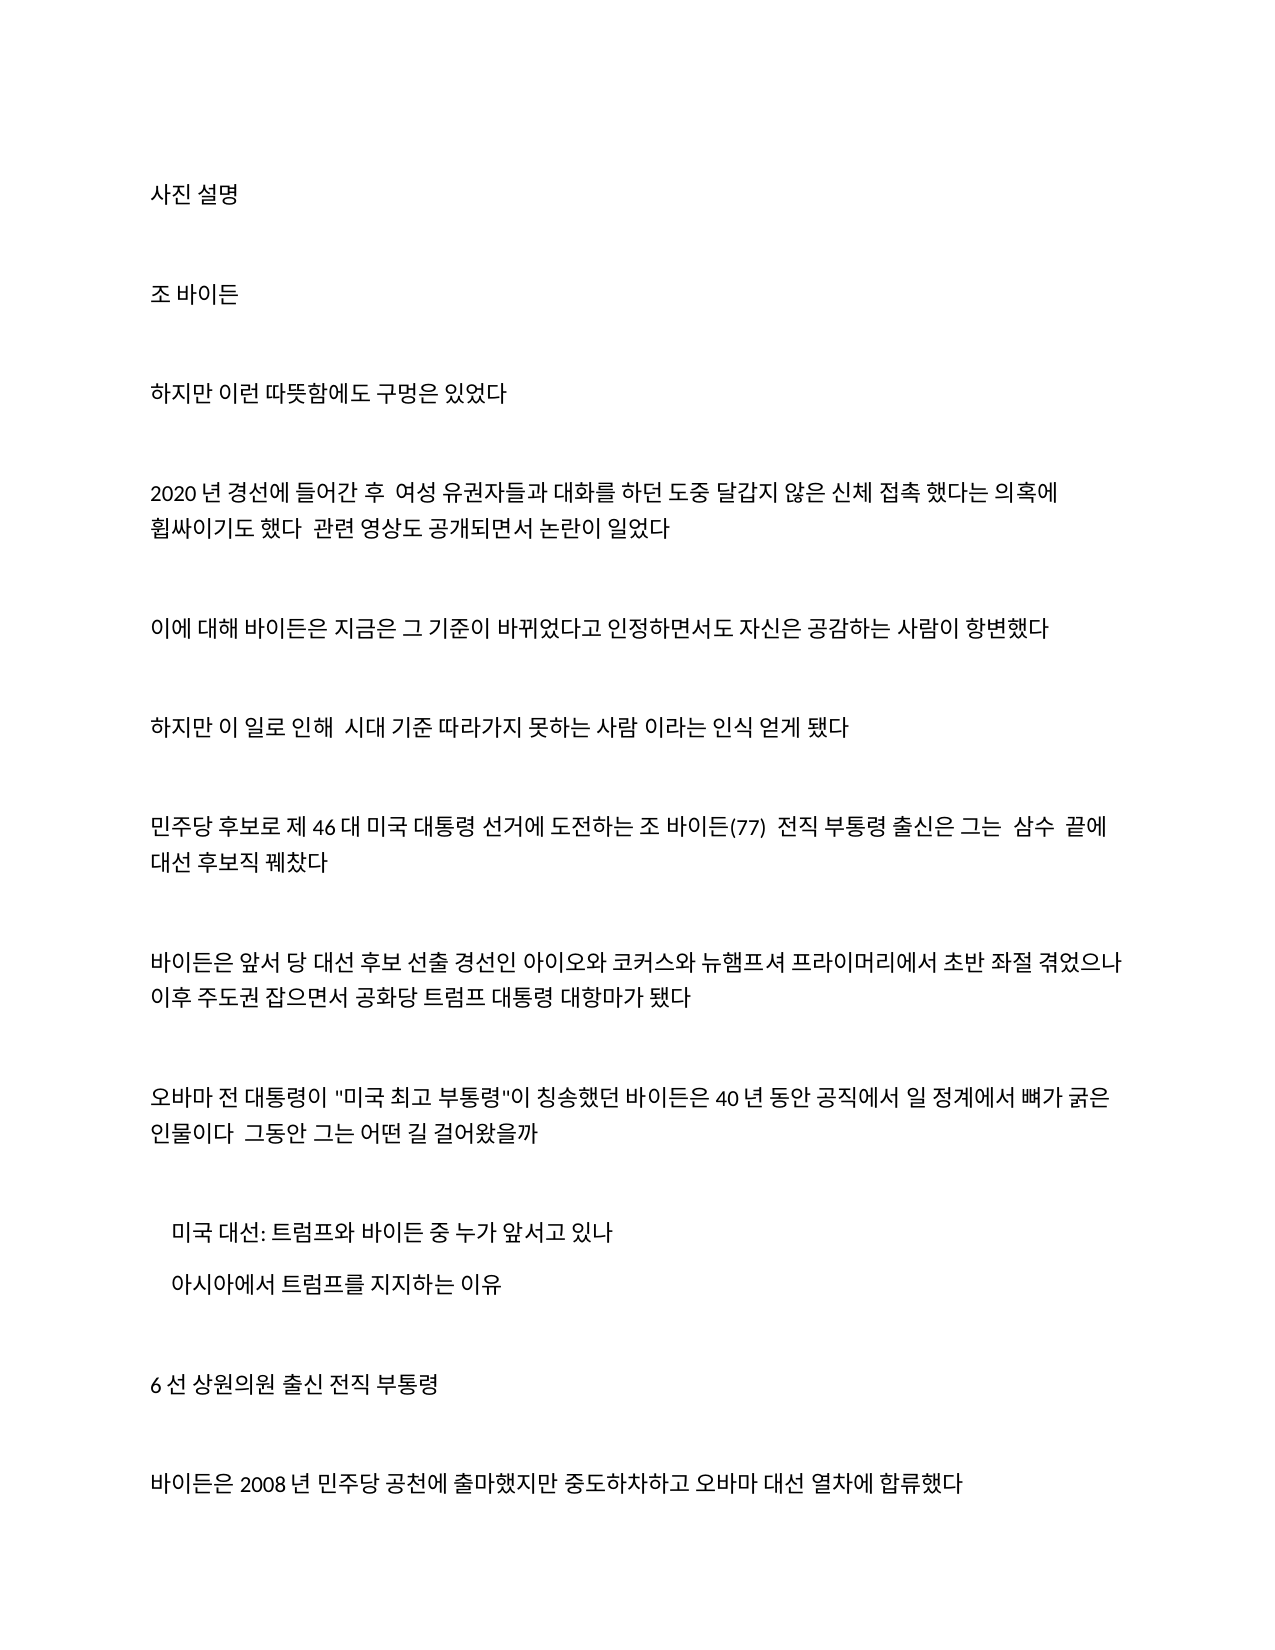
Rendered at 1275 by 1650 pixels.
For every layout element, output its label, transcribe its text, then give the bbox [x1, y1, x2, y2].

text 조 바이든 [150, 277, 1125, 310]
text 이에 대해 바이든은 지금은 그 기준이 바뀌었다고 인정하면서도 자신은 공감하는 사람이 항변했다 [150, 611, 1125, 644]
text 바이든은 앞서 당 대선 후보 선출 경선인 아이오와 코커스와 뉴햄프셔 프라이머리에서 초반 좌절 겪었으나 이후 주도권 잡으면서 공화당 트럼프 대통령 대항마가 됐다 [150, 944, 1125, 1013]
text 바이든은 2008년 민주당 공천에 출마했지만 중도하차하고 오바마 대선 열차에 합류했다 [150, 1466, 1125, 1499]
text 2020년 경선에 들어간 후 여성 유권자들과 대화를 하던 도중 달갑지 않은 신체 접촉 했다는 의혹에 휩싸이기도 했다 관련 영상도 공개되면서 논란이 일었다 [150, 475, 1125, 544]
text 아시아에서 트럼프를 지지하는 이유 [150, 1267, 1125, 1301]
text 6선 상원의원 출신 전직 부통령 [150, 1367, 1125, 1400]
text 오바마 전 대통령이 "미국 최고 부통령"이 칭송했던 바이든은 40년 동안 공직에서 일 정계에서 뼈가 굵은 인물이다 그동안 그는 어떤 길 걸어왔을까 [150, 1080, 1125, 1149]
text 민주당 후보로 제46대 미국 대통령 선거에 도전하는 조 바이든(77) 전직 부통령 출신은 그는 삼수 끝에 대선 후보직 꿰찼다 [150, 809, 1125, 878]
text 하지만 이런 따뜻함에도 구멍은 있었다 [150, 376, 1125, 409]
text 미국 대선: 트럼프와 바이든 중 누가 앞서고 있나 [150, 1215, 1125, 1248]
text 하지만 이 일로 인해 시대 기준 따라가지 못하는 사람 이라는 인식 얻게 됐다 [150, 710, 1125, 743]
text 사진 설명 [150, 177, 1125, 210]
